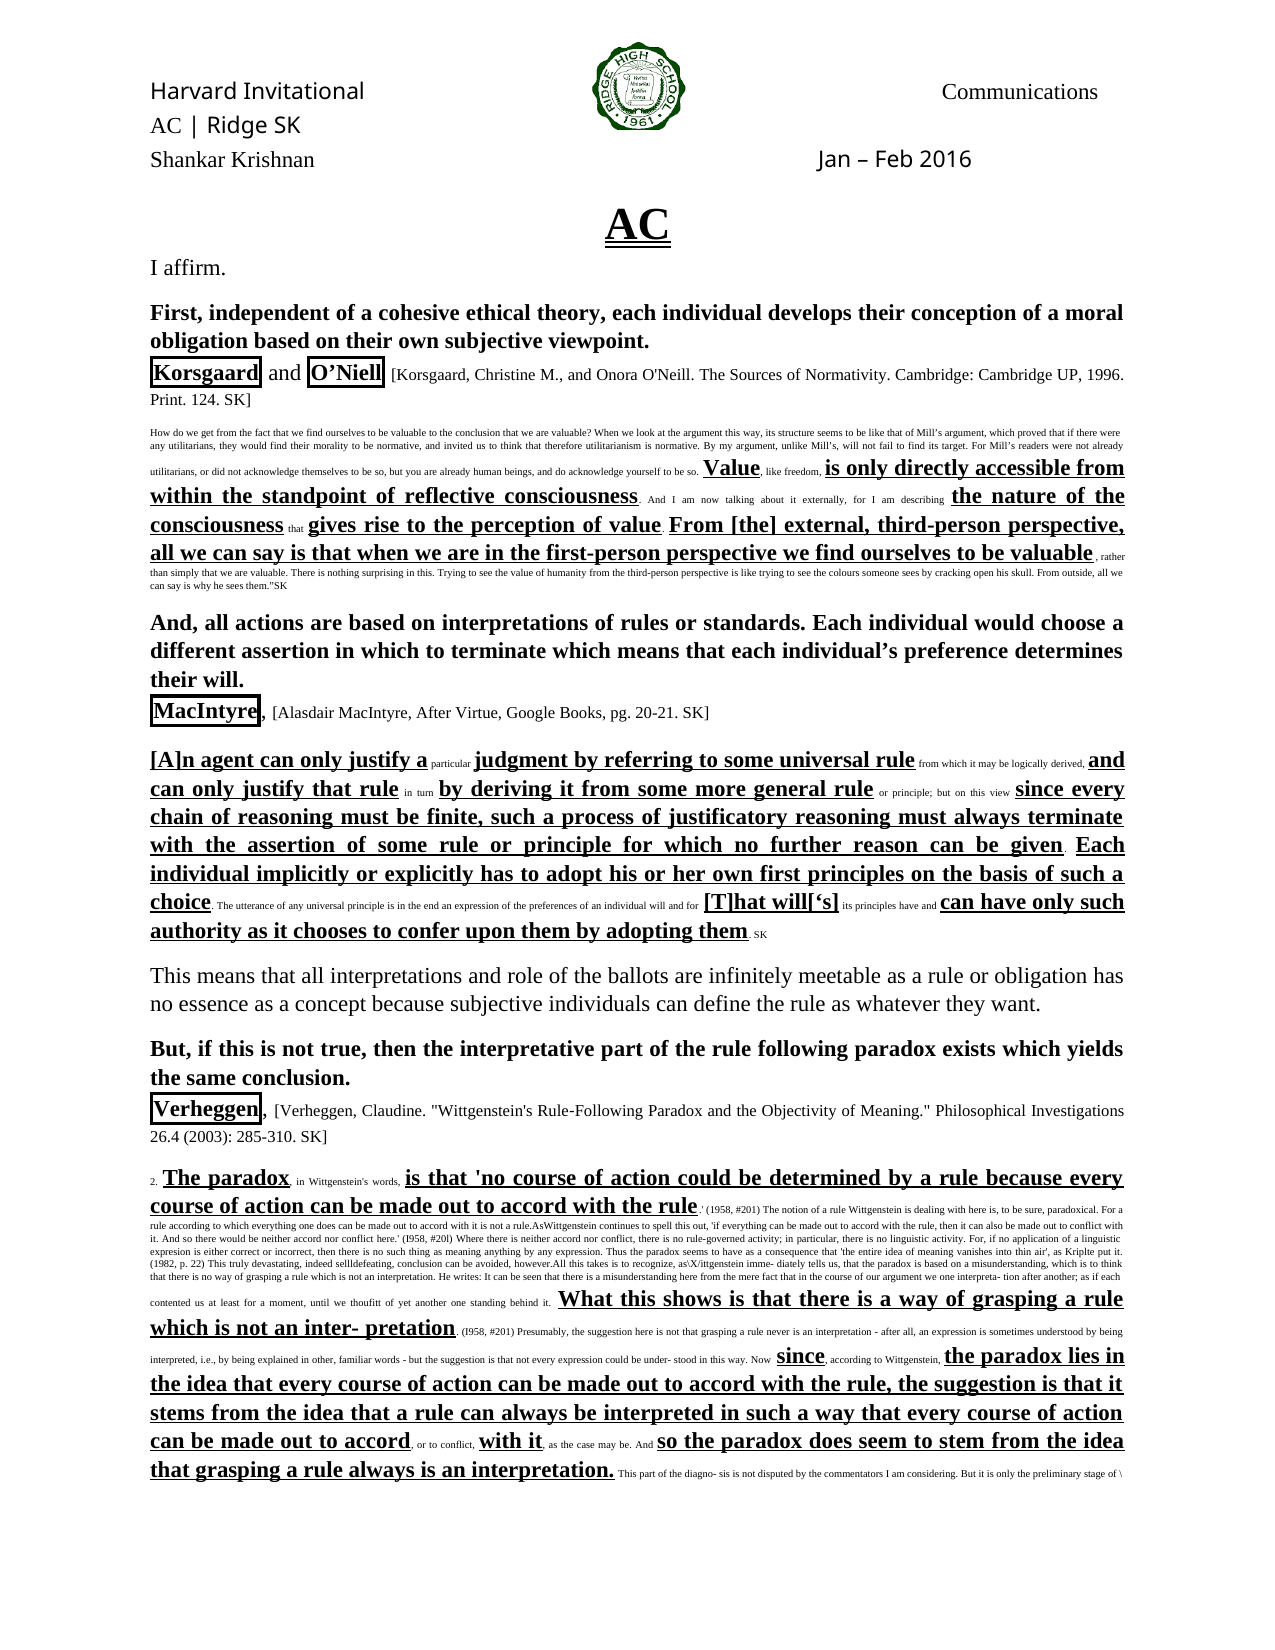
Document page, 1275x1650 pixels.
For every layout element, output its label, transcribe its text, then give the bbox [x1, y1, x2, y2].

picture [578, 42, 697, 130]
text [A]n agent can only justify a particular judgment by referring to some universal rule from which it may be logically derived, and can only justify that rule in turn by deriving it from some more general rule or principle; but on this view since every chain of reasoning must be finite, such a process of justificatory reasoning must always terminate with the assertion of some rule or principle for which no further reason can be given. Each individual implicitly or explicitly has to adopt his or her own first principles on the basis of such a choice. The utterance of any universal principle is in the end an expression of the preferences of an individual will and for [T]hat will[‘s] its principles have and can have only such authority as it chooses to confer upon them by adopting them. SK [150, 746, 1125, 883]
subtitle And, all actions are based on interpretations of rules or standards. Each individual would choose a different assertion in which to terminate which means that each individual’s preference determines their will. [150, 609, 1125, 692]
text Korsgaard and O’Niell [Korsgaard, Christine M., and Onora O'Neill. The Sources of Normativity. Cambridge: Cambridge UP, 1996. Print. 124. SK] [150, 356, 1125, 409]
subtitle First, independent of a cohesive ethical theory, each individual develops their conception of a moral obligation based on their own subjective viewpoint. [150, 299, 1125, 353]
text I affirm. [150, 253, 1125, 280]
subtitle AC [150, 197, 1125, 249]
text This means that all interpretations and role of the ballots are infinitely meetable as a rule or obligation has no essence as a concept because subjective individuals can define the rule as whatever they want. [150, 962, 1125, 1017]
subtitle But, if this is not true, then the interpretative part of the rule following paradox exists which yields the same conclusion. [150, 1035, 1125, 1090]
list How do we get from the fact that we find ourselves to be valuable to the conclusion that we are valuable? When we look at the argument this way, its structure seems to be like that of Mill’s argument, which proved that if there were any utilitarians, they would find their morality to be normative, and invited us to think that therefore utilitarianism is normative. By my argument, unlike Mill’s, will not fail to find its target. For Mill’s readers were not already utilitarians, or did not acknowledge themselves to be so, but you are already human beings, and do acknowledge yourself to be so. Value, like freedom, is only directly accessible from within the standpoint of reflective consciousness. And I am now talking about it externally, for I am describing the nature of the consciousness that gives rise to the perception of value. From [the] external, third-person perspective, all we can say is that when we are in the first-person perspective we find ourselves to be valuable, rather than simply that we are valuable. There is nothing surprising in this. Trying to see the value of humanity from the third-person perspective is like trying to see the colours someone sees by cracking open his skull. From outside, all we can say is why he sees them.”SK [150, 427, 1125, 591]
text Verheggen, [Verheggen, Claudine. "Wittgenstein's Rule‐Following Paradox and the Objectivity of Meaning." Philosophical Investigations 26.4 (2003): 285-310. SK] [150, 1092, 1125, 1146]
text MacIntyre, [Alasdair MacIntyre, After Virtue, Google Books, pg. 20-21. SK] [261, 694, 1125, 727]
text [A]n agent can only justify a particular judgment by referring to some universal rule from which it may be logically derived, and can only justify that rule in turn by deriving it from some more general rule or principle; but on this view since every chain of reasoning must be finite, such a process of justificatory reasoning must always terminate with the assertion of some rule or principle for which no further reason can be given. Each individual implicitly or explicitly has to adopt his or her own first principles on the basis of such a choice. The utterance of any universal principle is in the end an expression of the preferences of an individual will and for [T]hat will[‘s] its principles have and can have only such authority as it chooses to confer upon them by adopting them. SK [150, 884, 1125, 943]
